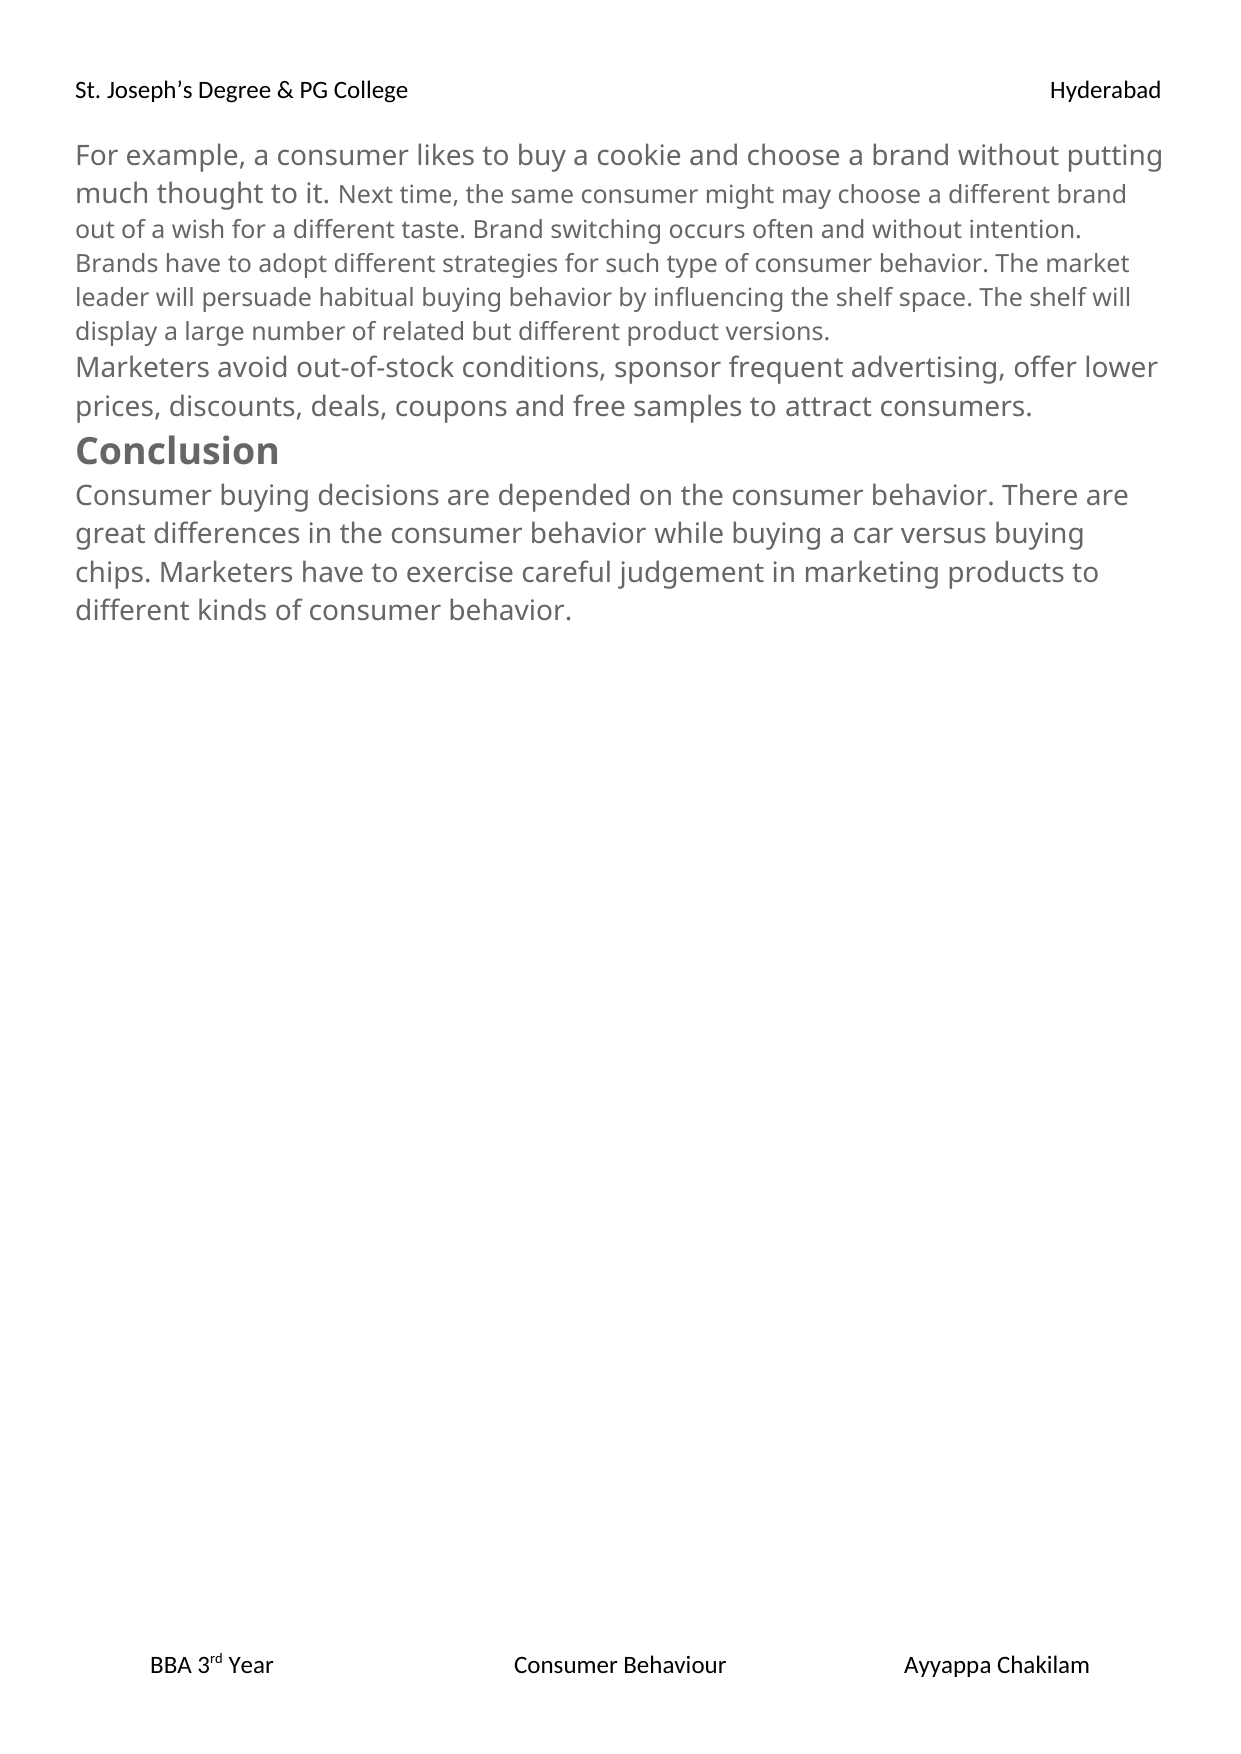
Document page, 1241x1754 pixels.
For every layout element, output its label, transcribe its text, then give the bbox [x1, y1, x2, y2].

text Marketers avoid out-of-stock conditions, sponsor frequent advertising, offer lower prices, discounts, deals, coupons and free samples to attract consumers. [75, 348, 1165, 424]
text Conclusion [75, 424, 1165, 475]
text Brands have to adopt different strategies for such type of consumer behavior. The market leader will persuade habitual buying behavior by influencing the shelf space. The shelf will display a large number of related but different product versions. [75, 246, 1165, 348]
text For example, a consumer likes to buy a cookie and choose a brand without putting much thought to it. Next time, the same consumer might may choose a different brand out of a wish for a different taste. Brand switching occurs often and without intention. [75, 135, 1165, 246]
text Consumer buying decisions are depended on the consumer behavior. There are great differences in the consumer behavior while buying a car versus buying chips. Marketers have to exercise careful judgement in marketing products to different kinds of consumer behavior. [75, 475, 1165, 629]
